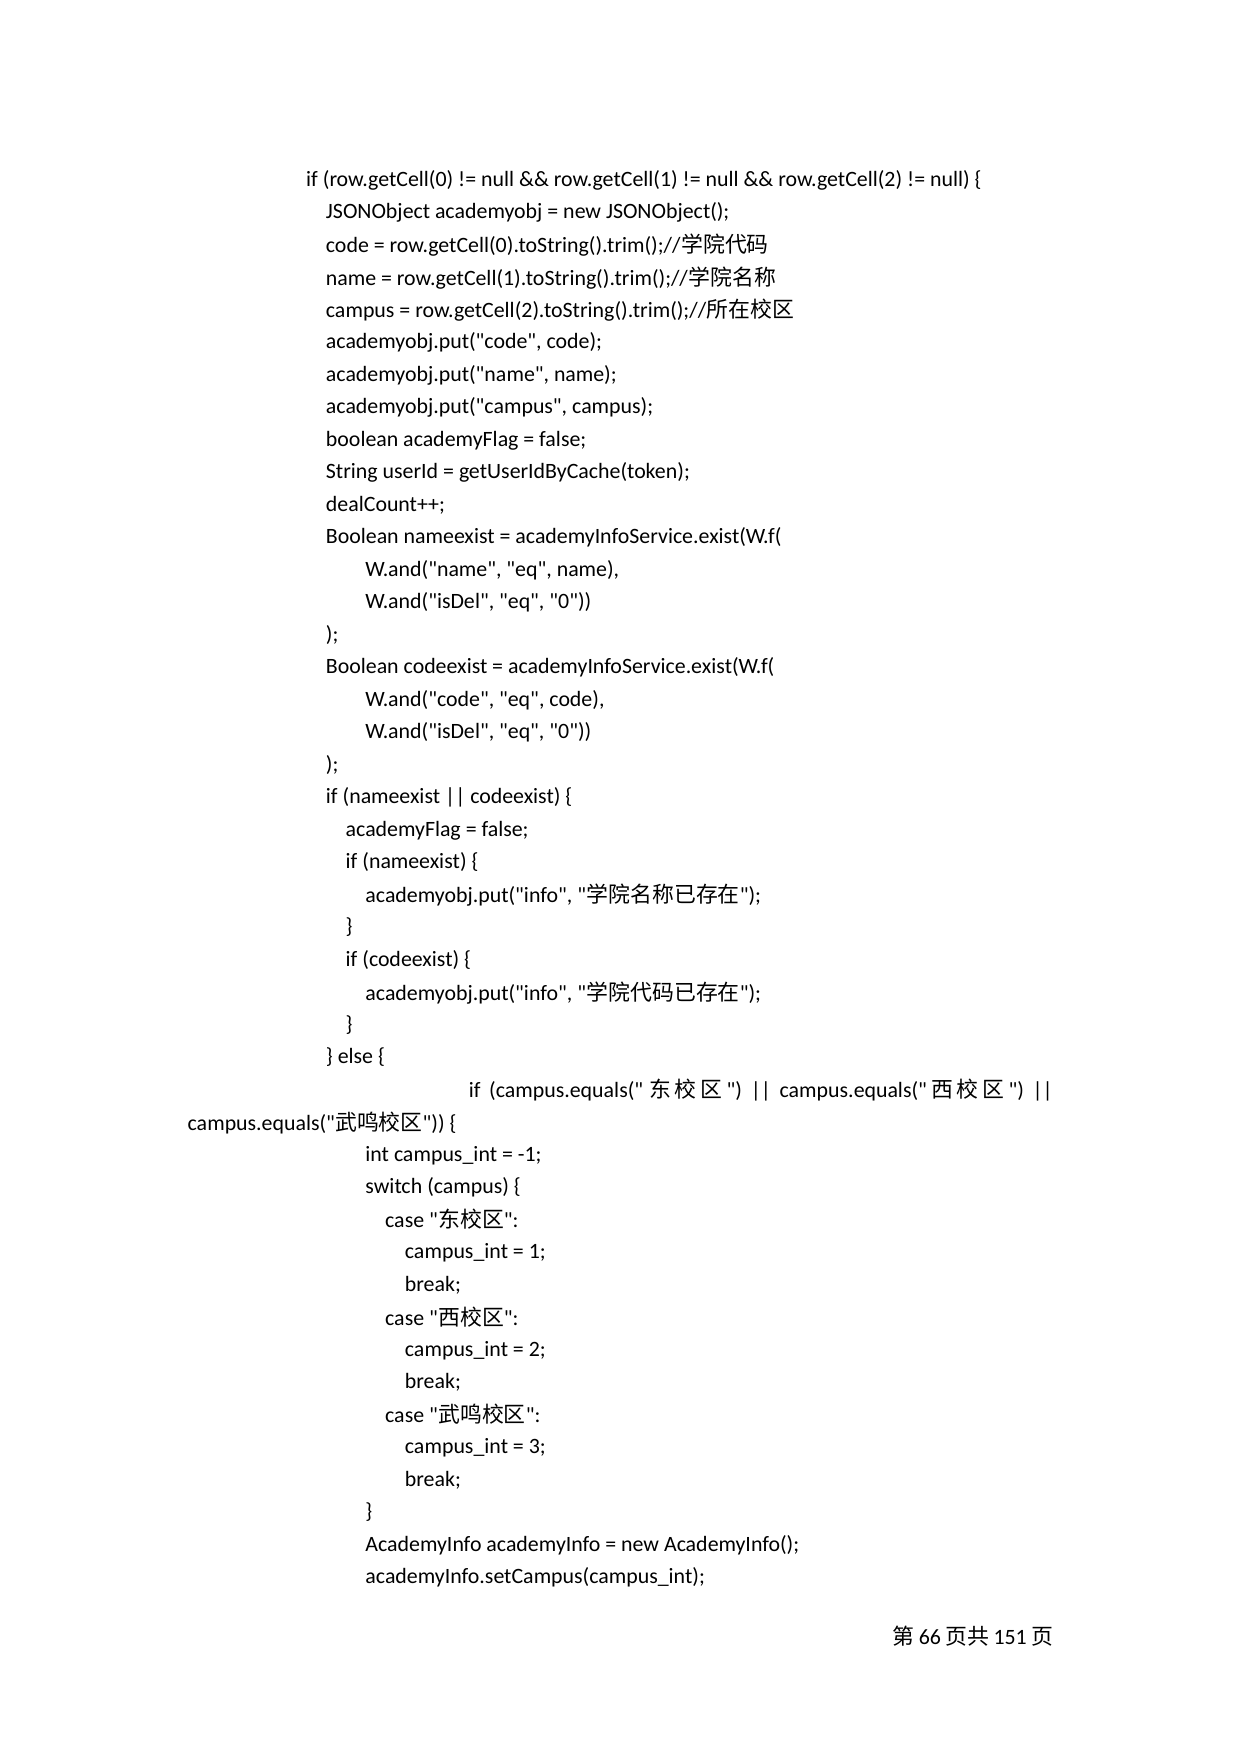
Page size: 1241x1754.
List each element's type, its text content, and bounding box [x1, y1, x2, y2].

text dealCount++; [187, 487, 1053, 519]
text if (codeexist) { [187, 942, 1053, 974]
text if (nameexist || codeexist) { [187, 779, 1053, 812]
text W.and("name", "eq", name), [187, 552, 1053, 584]
text boolean academyFlag = false; [187, 422, 1053, 454]
text JSONObject academyobj = new JSONObject(); [187, 194, 1053, 227]
text code = row.getCell(0).toString().trim();//学院代码 [187, 227, 1053, 259]
text academyobj.put("code", code); [187, 324, 1053, 357]
text break; [187, 1267, 1053, 1299]
text W.and("isDel", "eq", "0")) [187, 714, 1053, 747]
text break; [187, 1462, 1053, 1494]
text name = row.getCell(1).toString().trim();//学院名称 [187, 259, 1053, 292]
text W.and("isDel", "eq", "0")) [187, 584, 1053, 617]
text academyInfo.setCampus(campus_int); [187, 1559, 1053, 1592]
text AcademyInfo academyInfo = new AcademyInfo(); [187, 1527, 1053, 1559]
text case "武鸣校区": [187, 1397, 1053, 1429]
text campus = row.getCell(2).toString().trim();//所在校区 [187, 292, 1053, 324]
text Boolean codeexist = academyInfoService.exist(W.f( [187, 649, 1053, 682]
text } [187, 1494, 1053, 1527]
text academyobj.put("campus", campus); [187, 389, 1053, 422]
text campus_int = 2; [187, 1332, 1053, 1364]
text academyobj.put("info", "学院名称已存在"); [187, 877, 1053, 909]
text if (row.getCell(0) != null && row.getCell(1) != null && row.getCell(2) != null) { [187, 162, 1053, 194]
text academyobj.put("name", name); [187, 357, 1053, 389]
text } [187, 909, 1053, 942]
text case "东校区": [187, 1202, 1053, 1234]
text campus_int = 3; [187, 1429, 1053, 1462]
text } [187, 1007, 1053, 1039]
text ); [187, 617, 1053, 649]
text case "西校区": [187, 1299, 1053, 1332]
text if (nameexist) { [187, 844, 1053, 877]
text Boolean nameexist = academyInfoService.exist(W.f( [187, 519, 1053, 552]
text switch (campus) { [187, 1169, 1053, 1202]
text if (campus.equals("东校区") || campus.equals("西校区") || campus.equals("武鸣校区")) { [187, 1072, 1053, 1137]
text int campus_int = -1; [187, 1137, 1053, 1169]
text String userId = getUserIdByCache(token); [187, 454, 1053, 487]
text academyFlag = false; [187, 812, 1053, 844]
text break; [187, 1364, 1053, 1397]
text academyobj.put("info", "学院代码已存在"); [187, 974, 1053, 1007]
text W.and("code", "eq", code), [187, 682, 1053, 714]
text } else { [187, 1039, 1053, 1072]
text ); [187, 747, 1053, 779]
text campus_int = 1; [187, 1234, 1053, 1267]
